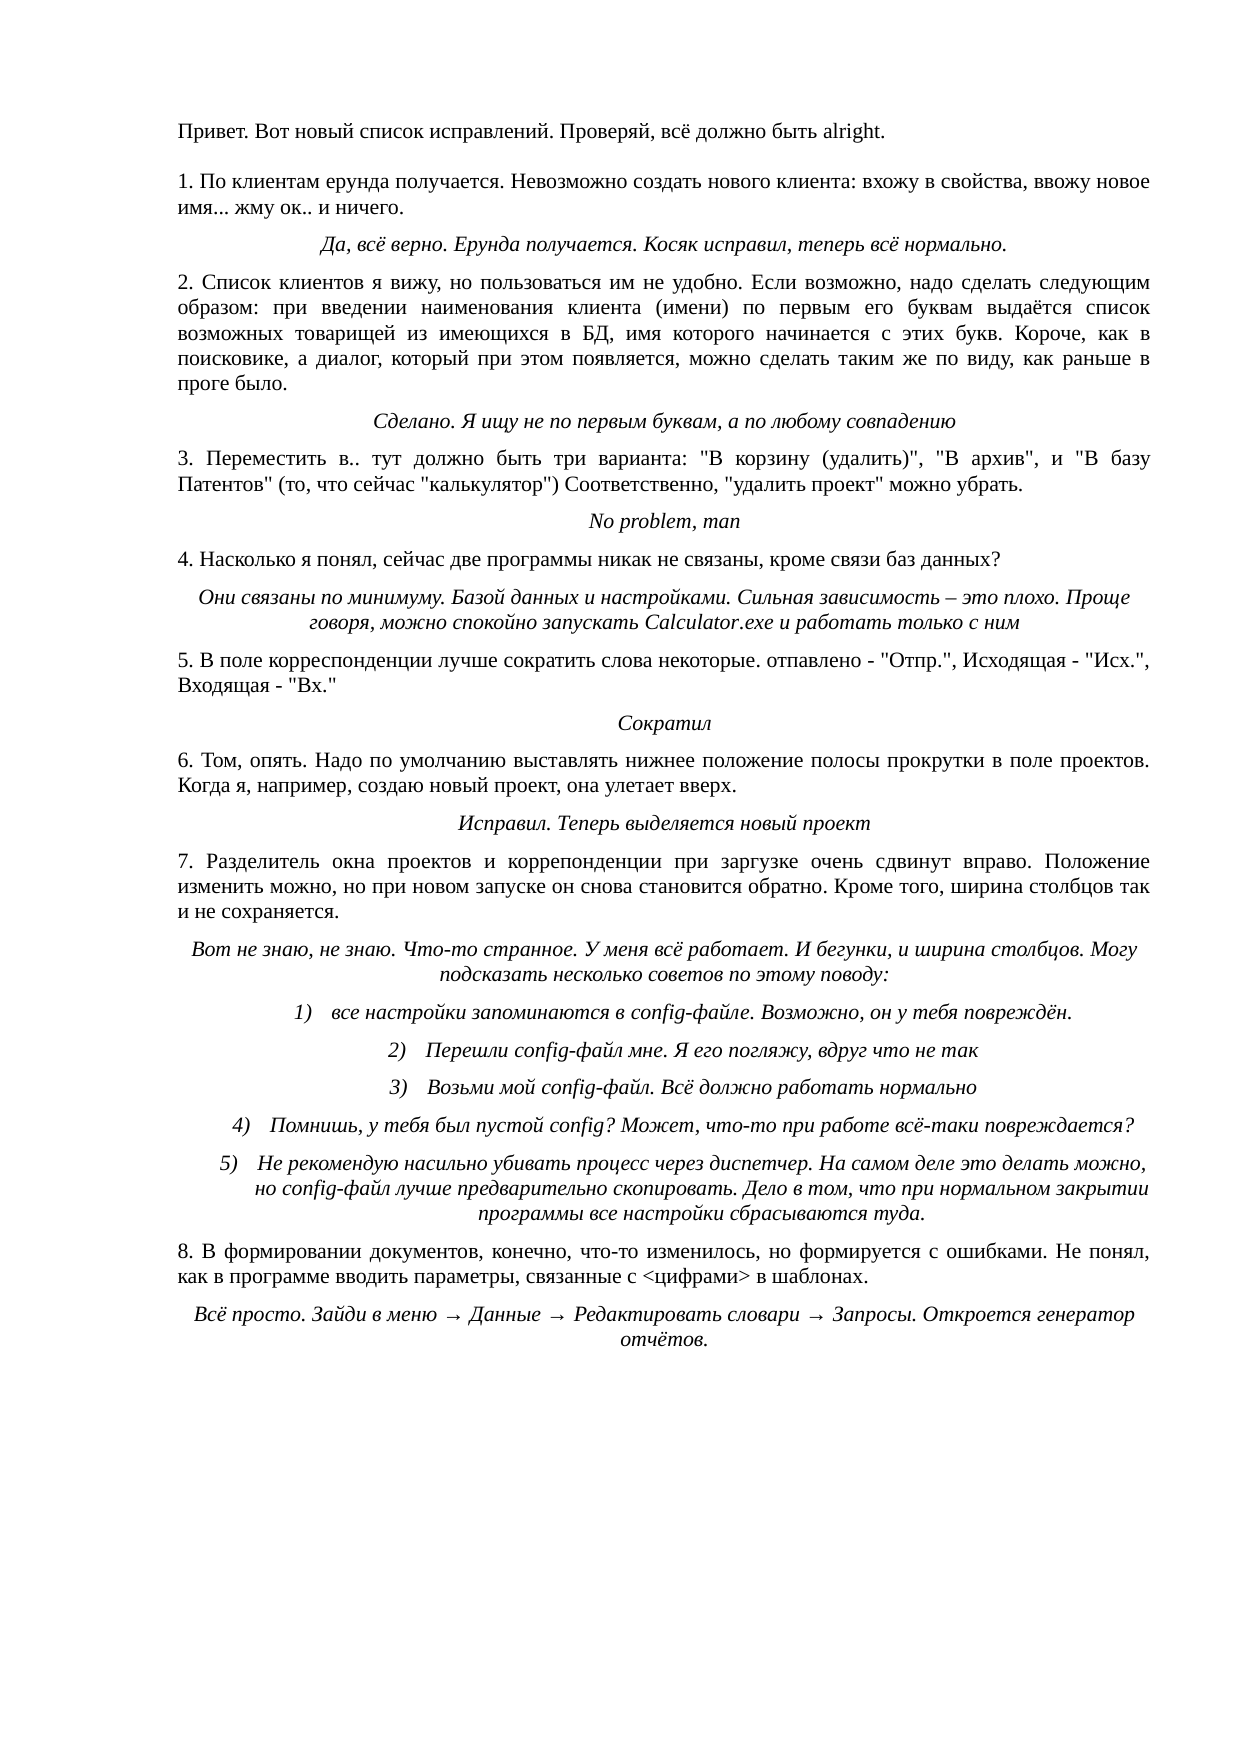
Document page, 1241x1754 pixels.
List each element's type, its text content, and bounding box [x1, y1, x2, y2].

text No problem, man [177, 508, 1152, 533]
text 6. Том, опять. Надо по умолчанию выставлять нижнее положение полосы прокрутки в поле проектов. Когда я, например, создаю новый проект, она улетает вверх. [177, 747, 1152, 798]
text 5. В поле корреспонденции лучше сократить слова некоторые. отпавлено - "Отпр.", Исходящая - "Исх.", Входящая - "Вх." [177, 647, 1152, 697]
text Сделано. Я ищу не по первым буквам, а по любому совпадению [177, 408, 1152, 433]
text Да, всё верно. Ерунда получается. Косяк исправил, теперь всё нормально. [177, 231, 1152, 257]
text Сократил [177, 709, 1152, 735]
list все настройки запоминаются в config-файле. Возможно, он у тебя повреждён. [215, 999, 1152, 1024]
list Перешли config-файл мне. Я его погляжу, вдруг что не так [215, 1037, 1152, 1062]
text 2. Список клиентов я вижу, но пользоваться им не удобно. Если возможно, надо сделать следующим образом: при введении наименования клиента (имени) по первым его буквам выдаётся список возможных товарищей из имеющихся в БД, имя которого начинается с этих букв. Короче, как в поисковике, а диалог, который при этом появляется, можно сделать таким же по виду, как раньше в проге было. [177, 269, 1152, 395]
text 3. Переместить в.. тут должно быть три варианта: "В корзину (удалить)", "В архив", и "В базу Патентов" (то, что сейчас "калькулятор") Соответственно, "удалить проект" можно убрать. [177, 445, 1152, 496]
text Всё просто. Зайди в меню → Данные → Редактировать словари → Запросы. Откроется генератор отчётов. [177, 1301, 1152, 1351]
text Привет. Вот новый список исправлений. Проверяй, всё должно быть alright. [177, 118, 1152, 143]
text 4. Насколько я понял, сейчас две программы никак не связаны, кроме связи баз данных? [177, 546, 1152, 571]
list Возьми мой config-файл. Всё должно работать нормально [215, 1074, 1152, 1099]
text Исправил. Теперь выделяется новый проект [177, 810, 1152, 835]
text Вот не знаю, не знаю. Что-то странное. У меня всё работает. И бегунки, и ширина столбцов. Могу подсказать несколько советов по этому поводу: [177, 936, 1152, 986]
text 8. В формировании документов, конечно, что-то изменилось, но формируется с ошибками. Не понял, как в программе вводить параметры, связанные с <цифрами> в шаблонах. [177, 1238, 1152, 1288]
list Помнишь, у тебя был пустой config? Может, что-то при работе всё-таки повреждается? [215, 1112, 1152, 1137]
text Они связаны по минимуму. Базой данных и настройками. Сильная зависимость – это плохо. Проще говоря, можно спокойно запускать Calculator.exe и работать только с ним [177, 584, 1152, 634]
list Не рекомендую насильно убивать процесс через диспетчер. На самом деле это делать можно, но config-файл лучше предварительно скопировать. Дело в том, что при нормальном закрытии программы все настройки сбрасываются туда. [215, 1150, 1152, 1225]
text 7. Разделитель окна проектов и коррепонденции при заргузке очень сдвинут вправо. Положение изменить можно, но при новом запуске он снова становится обратно. Кроме того, ширина столбцов так и не сохраняется. [177, 848, 1152, 923]
text 1. По клиентам ерунда получается. Невозможно создать нового клиента: вхожу в свойства, ввожу новое имя... жму ок.. и ничего. [177, 168, 1152, 219]
